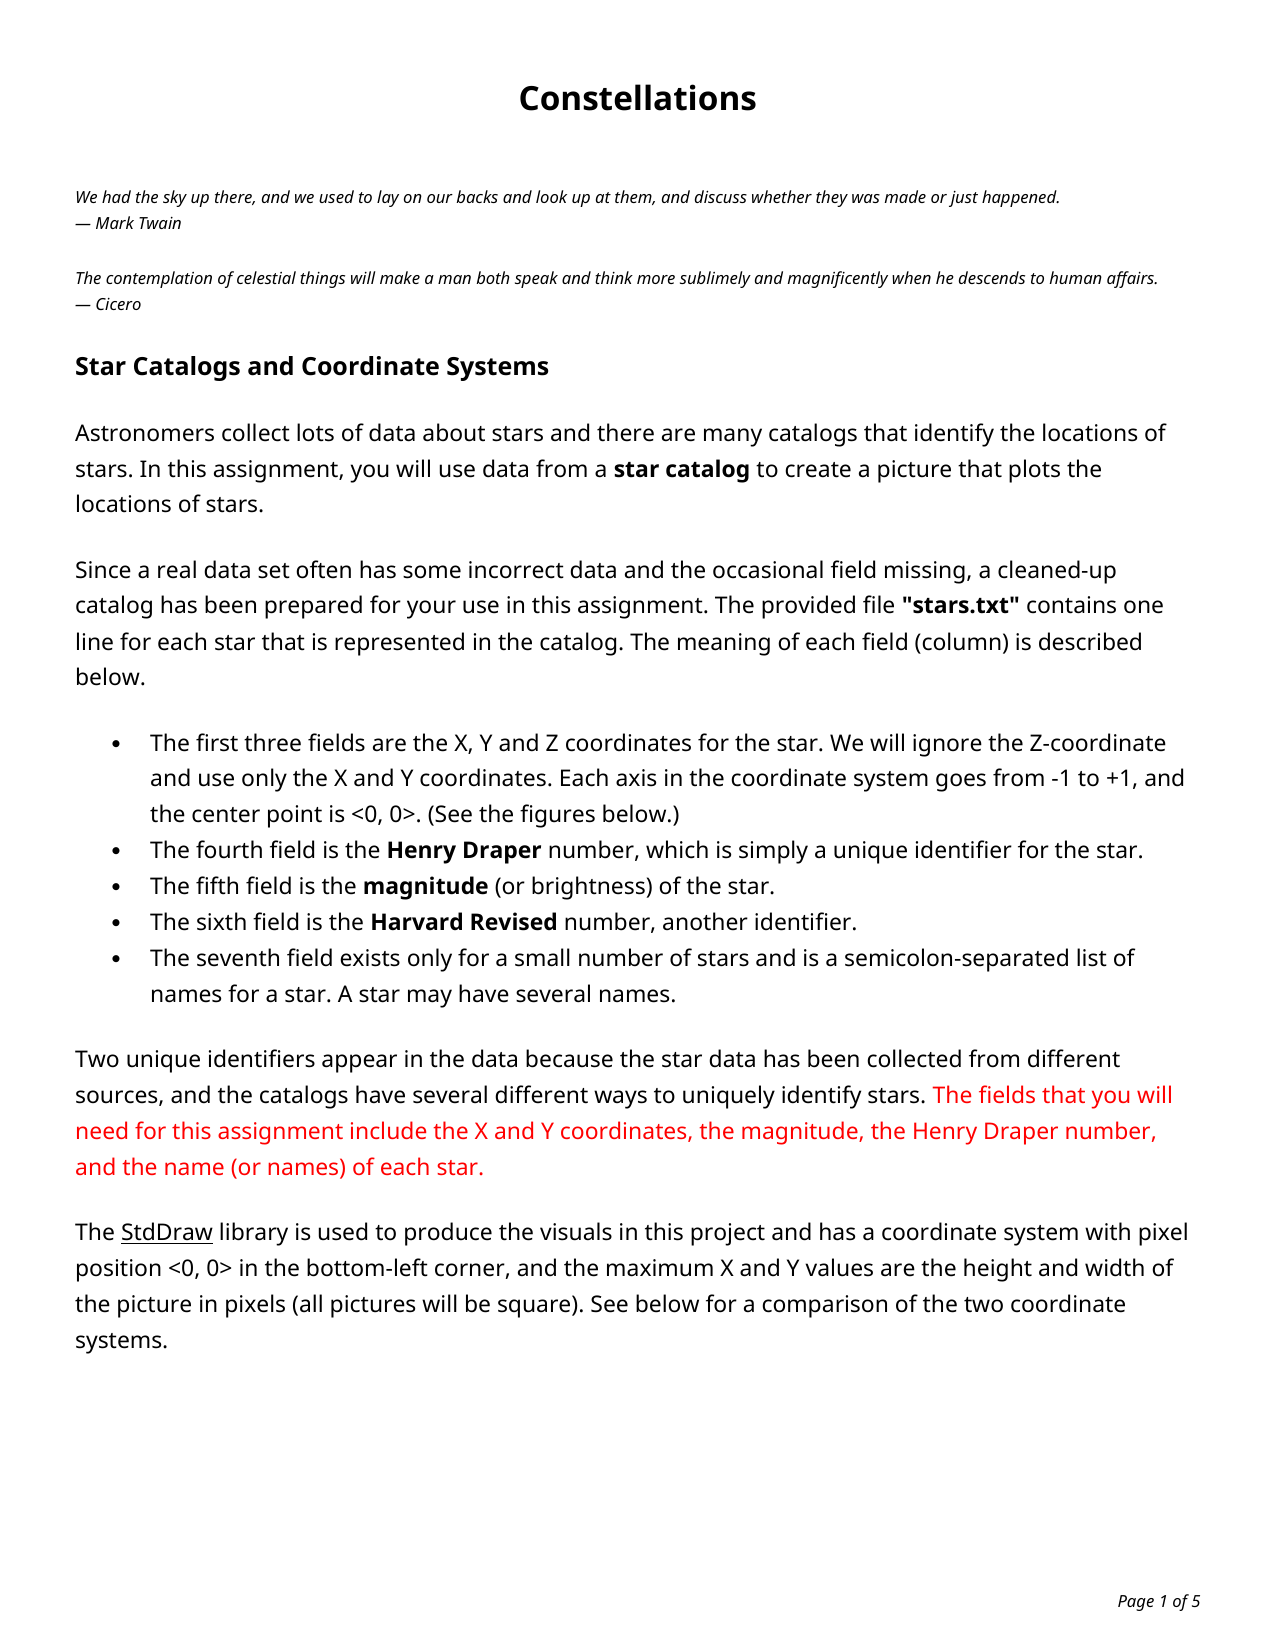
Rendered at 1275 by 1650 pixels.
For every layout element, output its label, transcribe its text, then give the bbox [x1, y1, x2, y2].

text We had the sky up there, and we used to lay on our backs and look up at them, and discuss whether they was made or just happened. [75, 186, 1200, 208]
list The first three fields are the X, Y and Z coordinates for the star. We will ignore the Z-coordinate and use only the X and Y coordinates. Each axis in the coordinate system goes from -1 to +1, and the center point is <0, 0>. (See the figures below.) [112, 726, 1200, 829]
text — Cicero [75, 293, 1200, 316]
list The sixth field is the Harvard Revised number, another identifier. [112, 906, 1200, 937]
text Two unique identifiers appear in the data because the star data has been collected from different sources, and the catalogs have several different ways to uniquely identify stars. The fields that you will need for this assignment include the X and Y coordinates, the magnitude, the Henry Draper number, and the name (or names) of each star. [75, 1043, 1200, 1182]
text Star Catalogs and Coordinate Systems [75, 348, 1200, 382]
text The contemplation of celestial things will make a man both speak and think more sublimely and magnificently when he descends to human affairs. [75, 267, 1200, 290]
text Since a real data set often has some incorrect data and the occasional field missing, a cleaned-up catalog has been prepared for your use in this assignment. The provided file "stars.txt" contains one line for each star that is represented in the catalog. The meaning of each field (column) is described below. [75, 553, 1200, 693]
list The fifth field is the magnitude (or brightness) of the star. [112, 870, 1200, 901]
text — Mark Twain [75, 212, 1200, 234]
text Constellations [75, 75, 1200, 120]
text The StdDraw library is used to produce the visuals in this project and has a coordinate system with pixel position <0, 0> in the bottom-left corner, and the maximum X and Y values are the height and width of the picture in pixels (all pictures will be square). See below for a comparison of the two coordinate systems. [75, 1216, 1200, 1355]
text Astronomers collect lots of data about stars and there are many catalogs that identify the locations of stars. In this assignment, you will use data from a star catalog to create a picture that plots the locations of stars. [75, 417, 1200, 520]
list The fourth field is the Henry Draper number, which is simply a unique identifier for the star. [112, 834, 1200, 866]
list The seventh field exists only for a small number of stars and is a semicolon-separated list of names for a star. A star may have several names. [112, 942, 1200, 1009]
